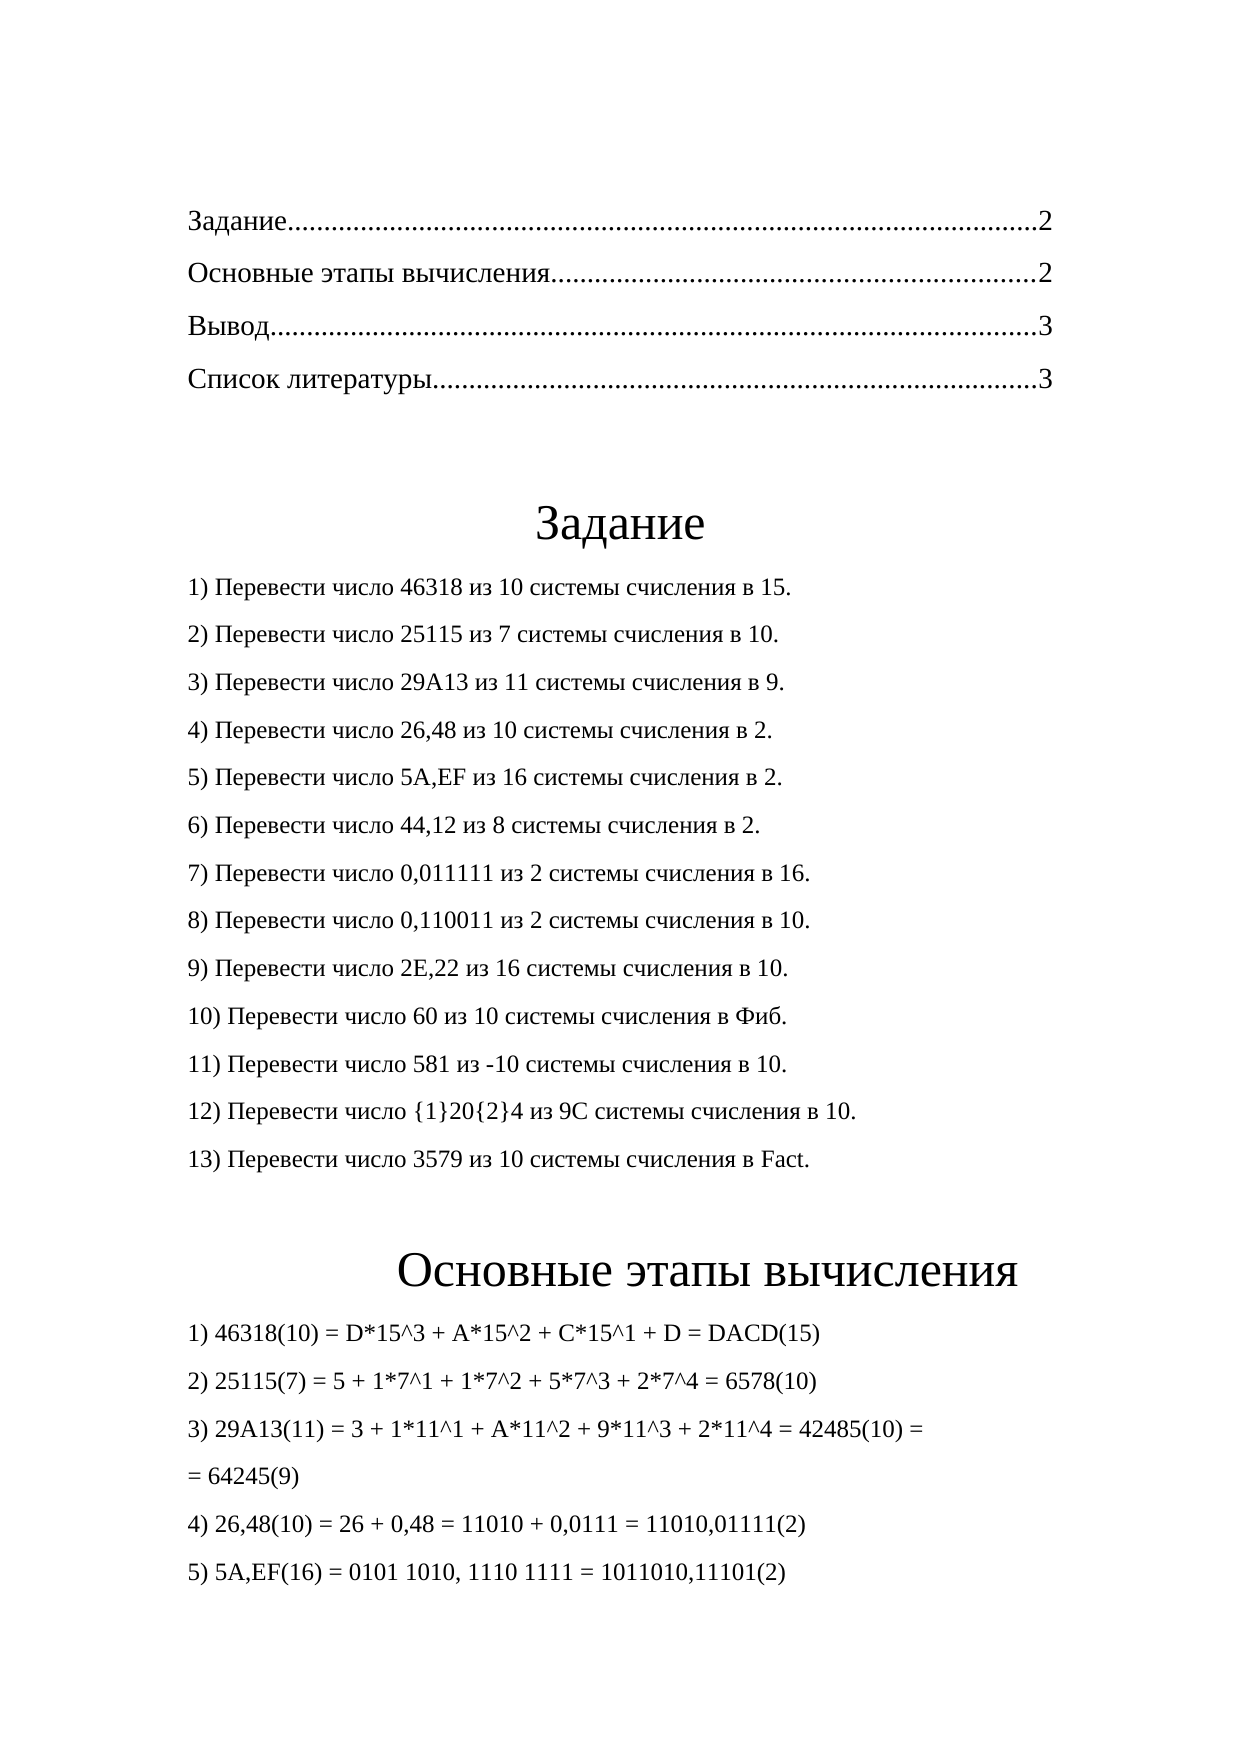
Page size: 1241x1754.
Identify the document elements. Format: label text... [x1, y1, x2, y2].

text Задание 2 [187, 203, 1053, 236]
list Основные этапы вычисления [319, 1239, 1053, 1297]
list Перевести число 25115 из 7 системы счисления в 10. [187, 619, 1053, 648]
list Перевести число 0,011111 из 2 системы счисления в 16. [187, 858, 1053, 887]
list 46318(10) = D*15^3 + A*15^2 + C*15^1 + D = DACD(15) [187, 1318, 1053, 1347]
list Перевести число 26,48 из 10 системы счисления в 2. [187, 715, 1053, 743]
list 5A,EF(16) = 0101 1010, 1110 1111 = 1011010,11101(2) [187, 1557, 1053, 1586]
list Перевести число 46318 из 10 системы счисления в 15. [187, 572, 1053, 600]
text Список литературы 3 [187, 361, 1053, 395]
list Перевести число 581 из -10 системы счисления в 10. [187, 1049, 1053, 1077]
list 25115(7) = 5 + 1*7^1 + 1*7^2 + 5*7^3 + 2*7^4 = 6578(10) [187, 1366, 1053, 1395]
list Перевести число 29A13 из 11 системы счисления в 9. [187, 667, 1053, 696]
list 26,48(10) = 26 + 0,48 = 11010 + 0,0111 = 11010,01111(2) [187, 1509, 1053, 1538]
list Перевести число 44,12 из 8 системы счисления в 2. [187, 810, 1053, 839]
text Основные этапы вычисления 2 [187, 256, 1053, 289]
list Перевести число 3579 из 10 системы счисления в Fact. [187, 1144, 1053, 1173]
list Перевести число 0,110011 из 2 системы счисления в 10. [187, 906, 1053, 934]
list 29A13(11) = 3 + 1*11^1 + A*11^2 + 9*11^3 + 2*11^4 = 42485(10) = [187, 1414, 1053, 1442]
list Перевести число 5A,EF из 16 системы счисления в 2. [187, 762, 1053, 791]
list = 64245(9) [187, 1461, 1053, 1490]
text Задание [187, 493, 1053, 550]
list Перевести число 2E,22 из 16 системы счисления в 10. [187, 953, 1053, 982]
text Вывод 3 [187, 308, 1053, 342]
list Перевести число 60 из 10 системы счисления в Фиб. [187, 1001, 1053, 1030]
list Перевести число {1}20{2}4 из 9C системы счисления в 10. [187, 1096, 1053, 1125]
